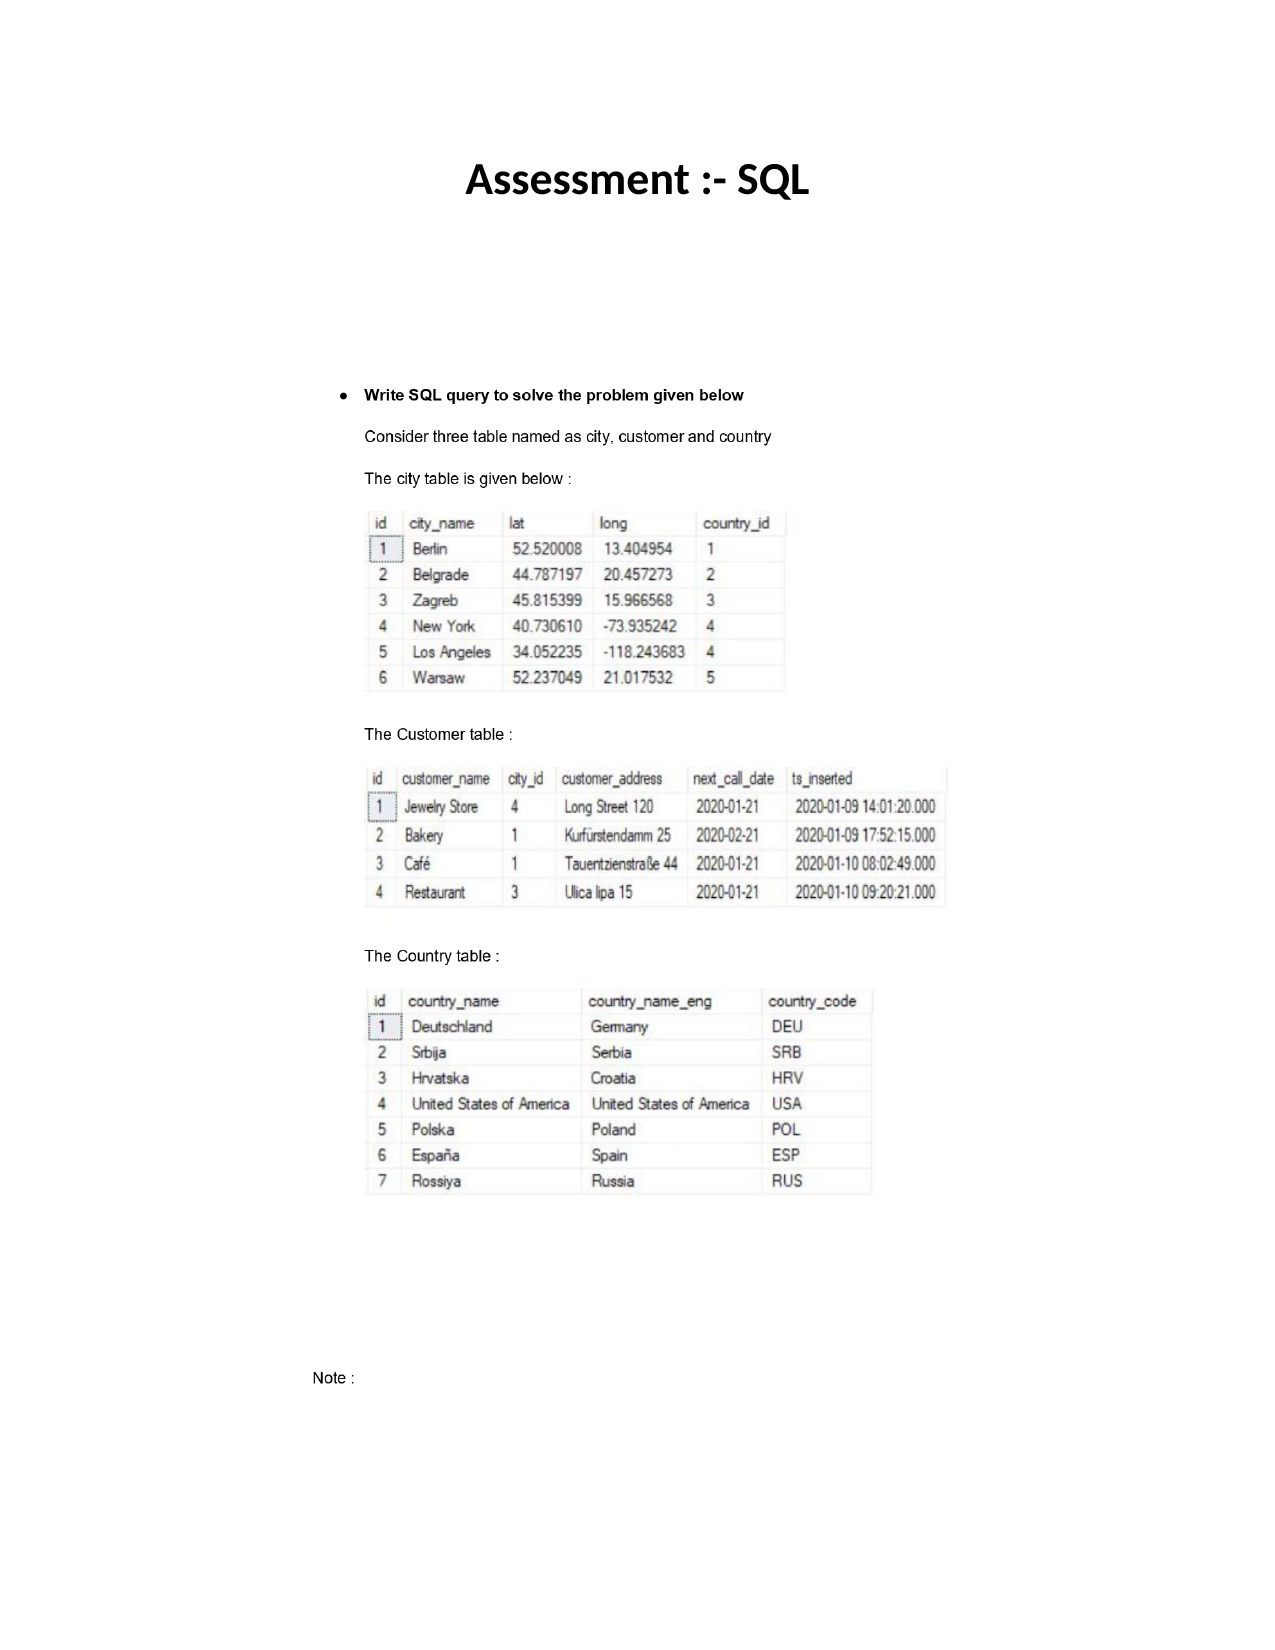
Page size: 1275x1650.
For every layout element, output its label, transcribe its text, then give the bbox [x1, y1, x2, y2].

picture [208, 282, 1068, 1496]
text Assessment :- SQL [150, 150, 1125, 206]
